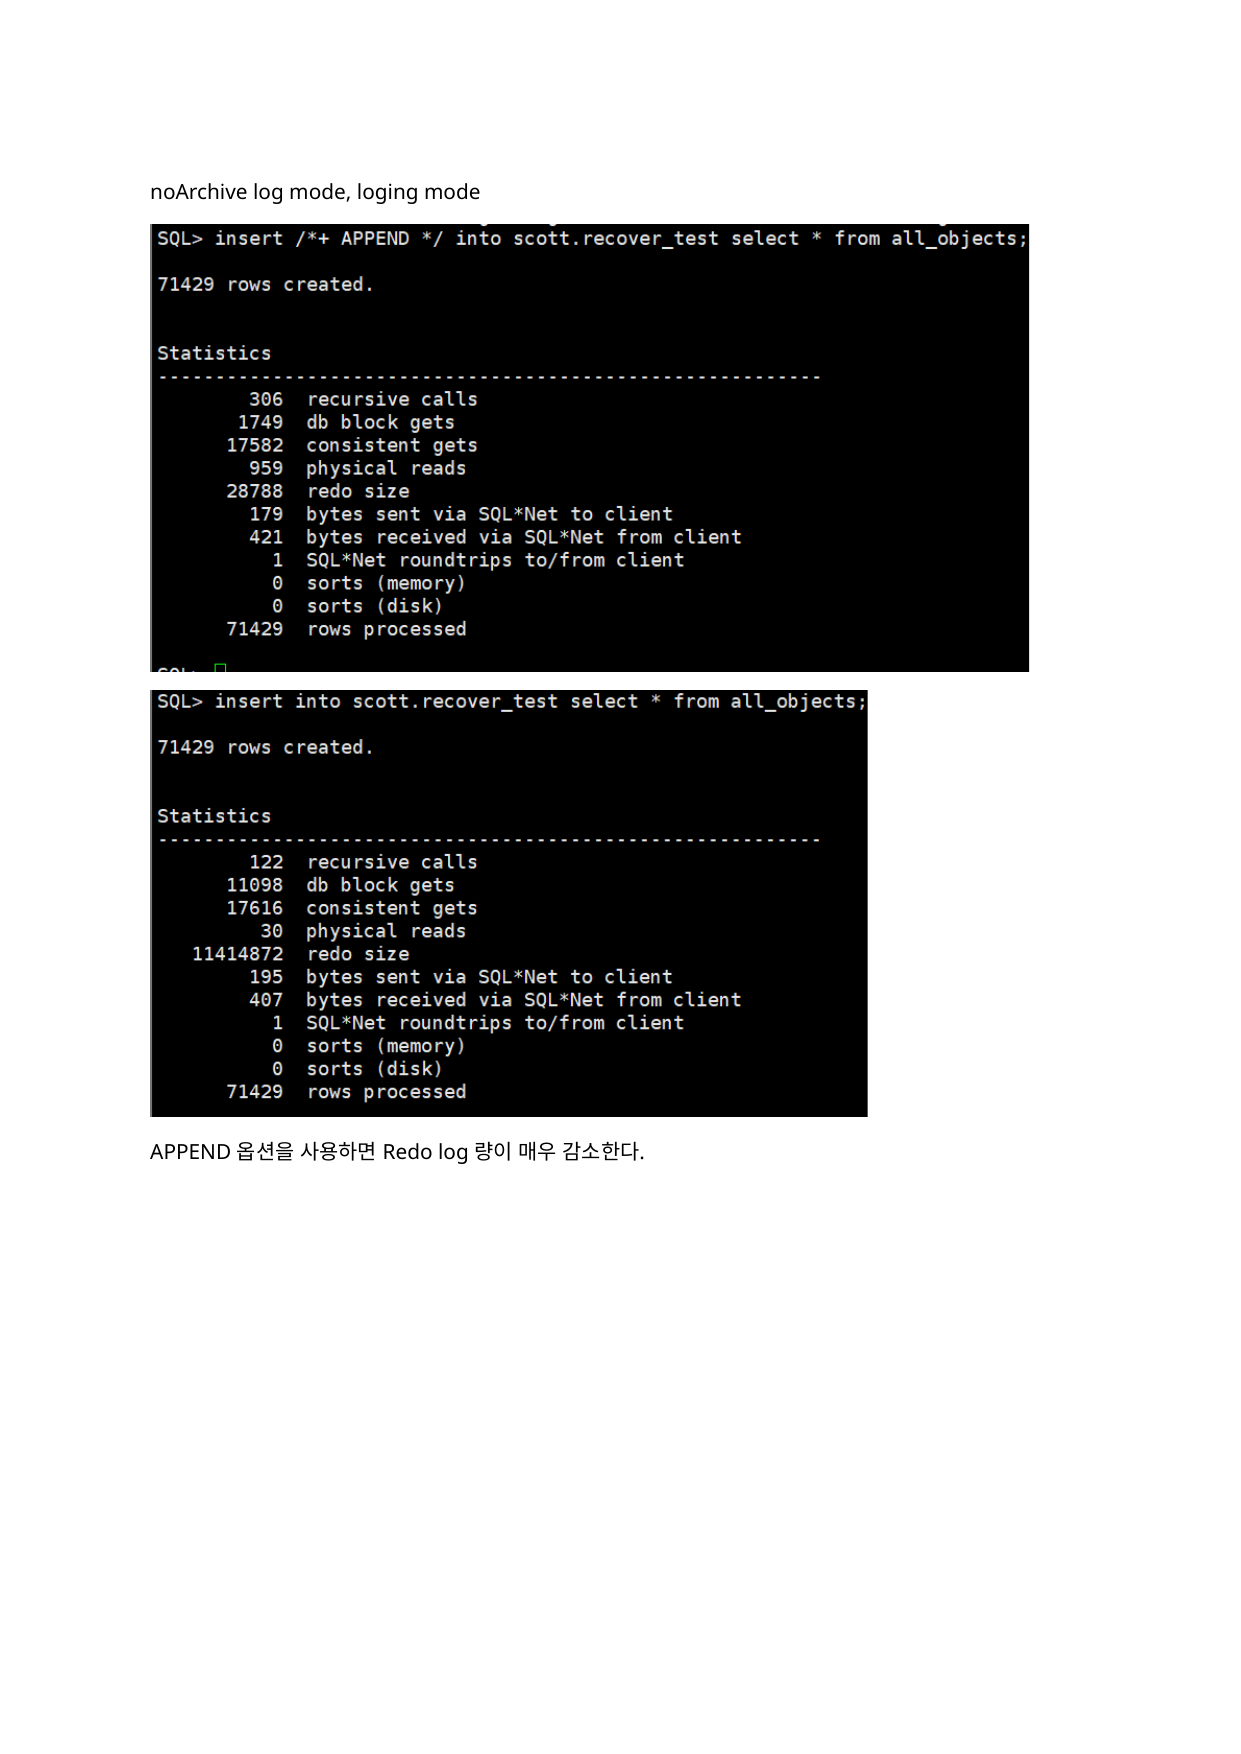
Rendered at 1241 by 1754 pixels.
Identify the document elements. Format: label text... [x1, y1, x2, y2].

picture [150, 690, 868, 1117]
text APPEND 옵션을 사용하면 Redo log 량이 매우 감소한다. [150, 1135, 1090, 1165]
text noArchive log mode, loging mode [150, 177, 1090, 206]
picture [150, 224, 1030, 672]
